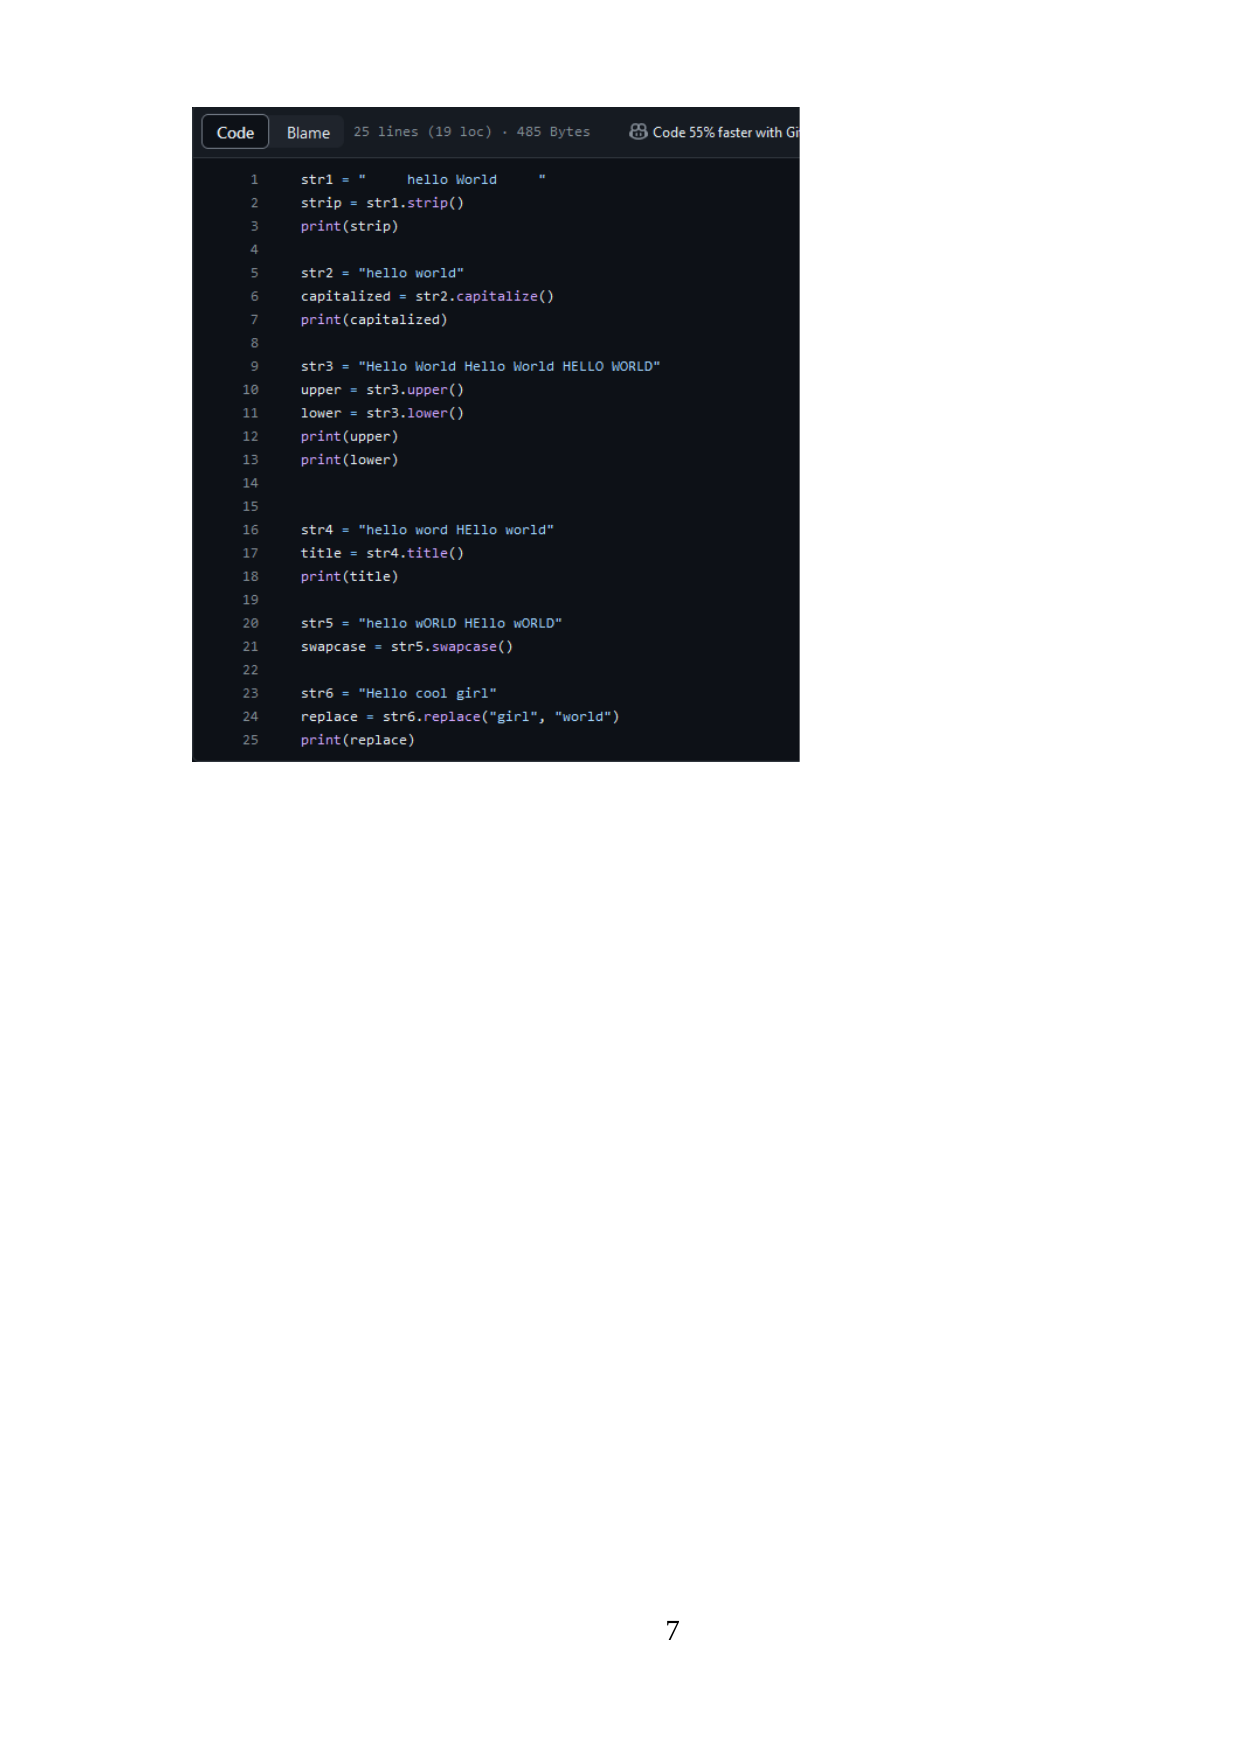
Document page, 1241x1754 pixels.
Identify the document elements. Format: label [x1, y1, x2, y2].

picture [192, 107, 800, 762]
